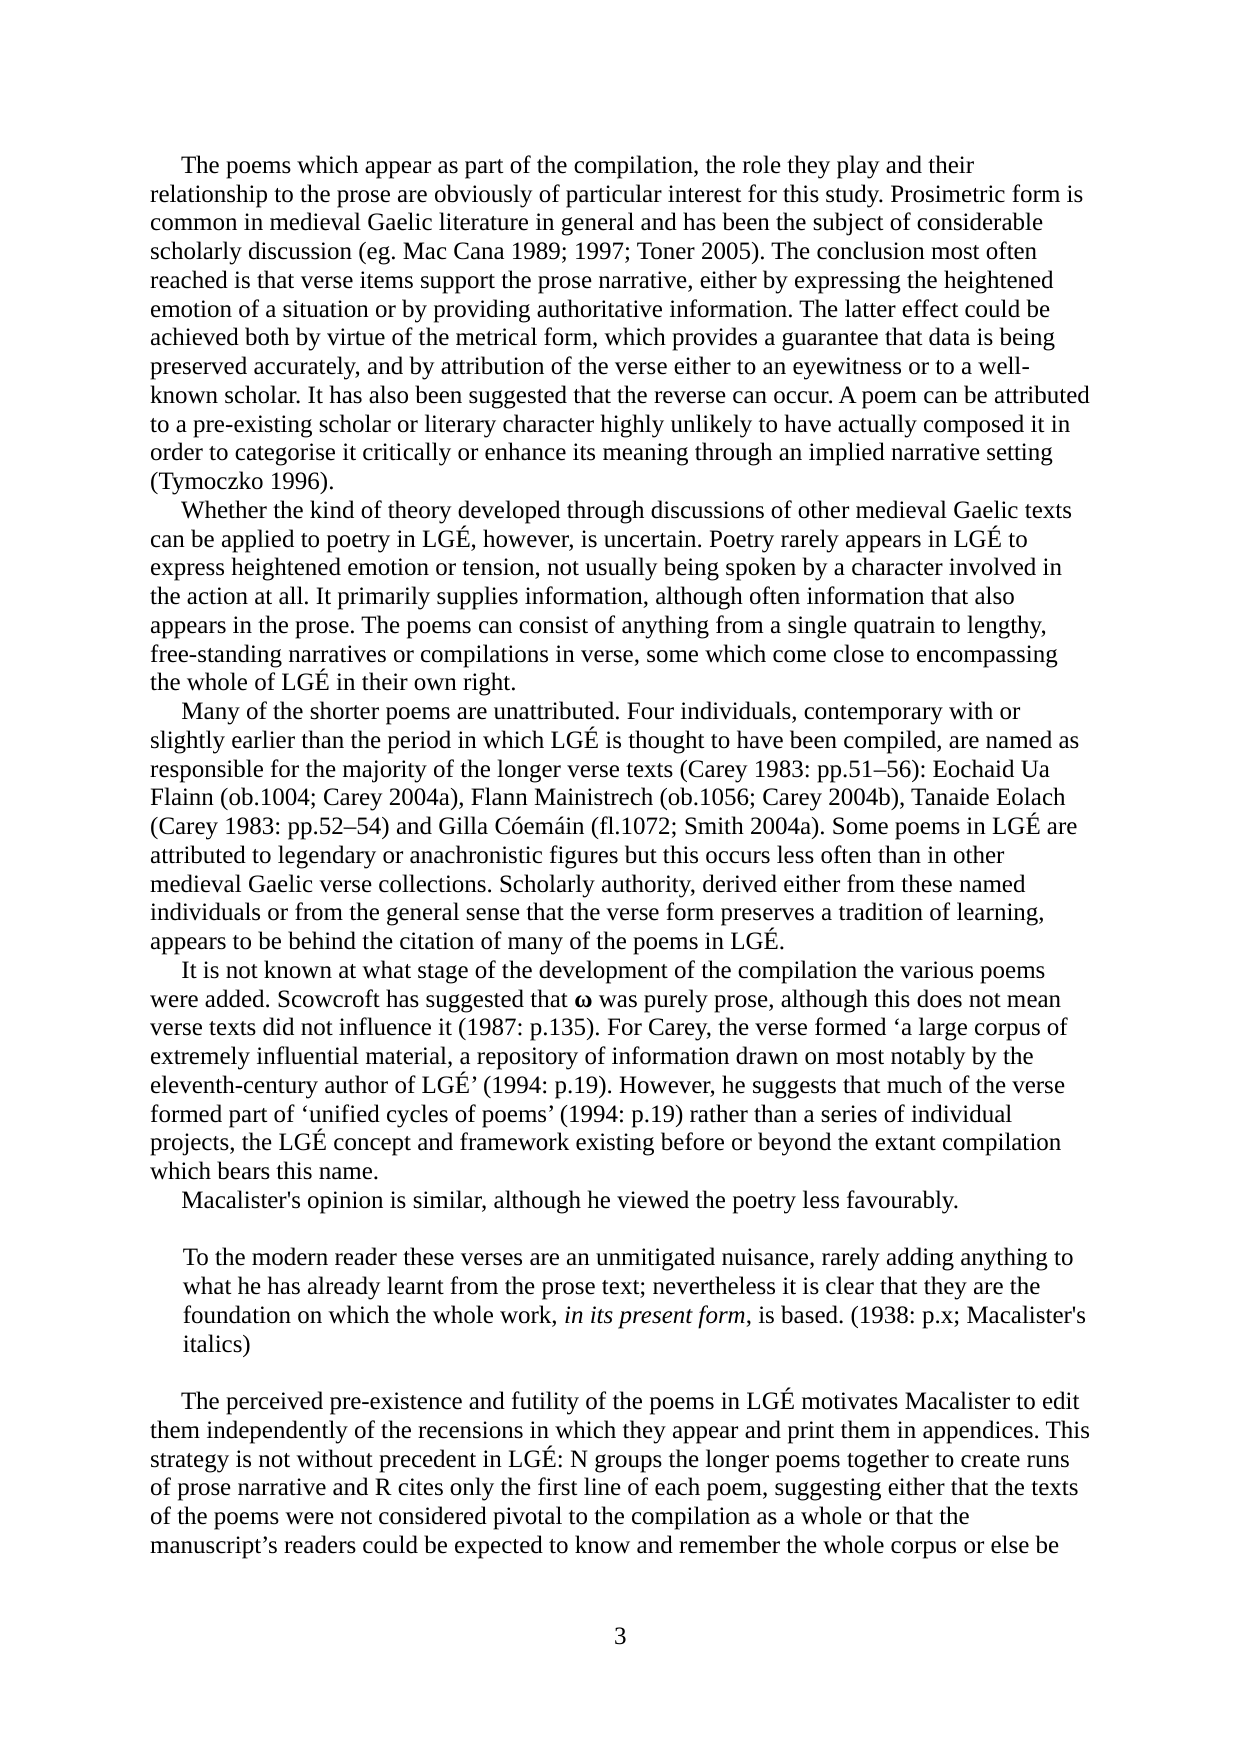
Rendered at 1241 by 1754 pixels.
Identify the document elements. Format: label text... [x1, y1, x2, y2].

text To the modern reader these verses are an unmitigated nuisance, rarely adding anything to what he has already learnt from the prose text; nevertheless it is clear that they are the foundation on which the whole work, in its present form, is based. (1938: p.x; Macalister's italics) [183, 1242, 1090, 1357]
text Whether the kind of theory developed through discussions of other medieval Gaelic texts can be applied to poetry in LGÉ, however, is uncertain. Poetry rarely appears in LGÉ to express heightened emotion or tension, not usually being spoken by a character involved in the action at all. It primarily supplies information, although often information that also appears in the prose. The poems can consist of anything from a single quatrain to lengthy, free-standing narratives or compilations in verse, some which come close to encompassing the whole of LGÉ in their own right. [150, 495, 1090, 696]
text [150, 1386, 1090, 1559]
text The poems which appear as part of the compilation, the role they play and their relationship to the prose are obviously of particular interest for this study. Prosimetric form is common in medieval Gaelic literature in general and has been the subject of considerable scholarly discussion (eg. Mac Cana 1989; 1997; Toner 2005). The conclusion most often reached is that verse items support the prose narrative, either by expressing the heightened emotion of a situation or by providing authoritative information. The latter effect could be achieved both by virtue of the metrical form, which provides a guarantee that data is being preserved accurately, and by attribution of the verse either to an eyewitness or to a well-known scholar. It has also been suggested that the reverse can occur. A poem can be attributed to a pre-existing scholar or literary character highly unlikely to have actually composed it in order to categorise it critically or enhance its meaning through an implied narrative setting (Tymoczko 1996). [150, 150, 1090, 495]
text Macalister's opinion is similar, although he viewed the poetry less favourably. [150, 1185, 1090, 1214]
text Many of the shorter poems are unattributed. Four individuals, contemporary with or slightly earlier than the period in which LGÉ is thought to have been compiled, are named as responsible for the majority of the longer verse texts (Carey 1983: pp.51‒56): Eochaid Ua Flainn (ob.1004; Carey 2004a), Flann Mainistrech (ob.1056; Carey 2004b), Tanaide Eolach (Carey 1983: pp.52‒54) and Gilla Cóemáin (fl.1072; Smith 2004a). Some poems in LGÉ are attributed to legendary or anachronistic figures but this occurs less often than in other medieval Gaelic verse collections. Scholarly authority, derived either from these named individuals or from the general sense that the verse form preserves a tradition of learning, appears to be behind the citation of many of the poems in LGÉ. [150, 696, 1090, 955]
text It is not known at what stage of the development of the compilation the various poems were added. Scowcroft has suggested that ω was purely prose, although this does not mean verse texts did not influence it (1987: p.135). For Carey, the verse formed ‘a large corpus of extremely influential material, a repository of information drawn on most notably by the eleventh-century author of LGÉ’ (1994: p.19). However, he suggests that much of the verse formed part of ‘unified cycles of poems’ (1994: p.19) rather than a series of individual projects, the LGÉ concept and framework existing before or beyond the extant compilation which bears this name. [150, 955, 1090, 1185]
